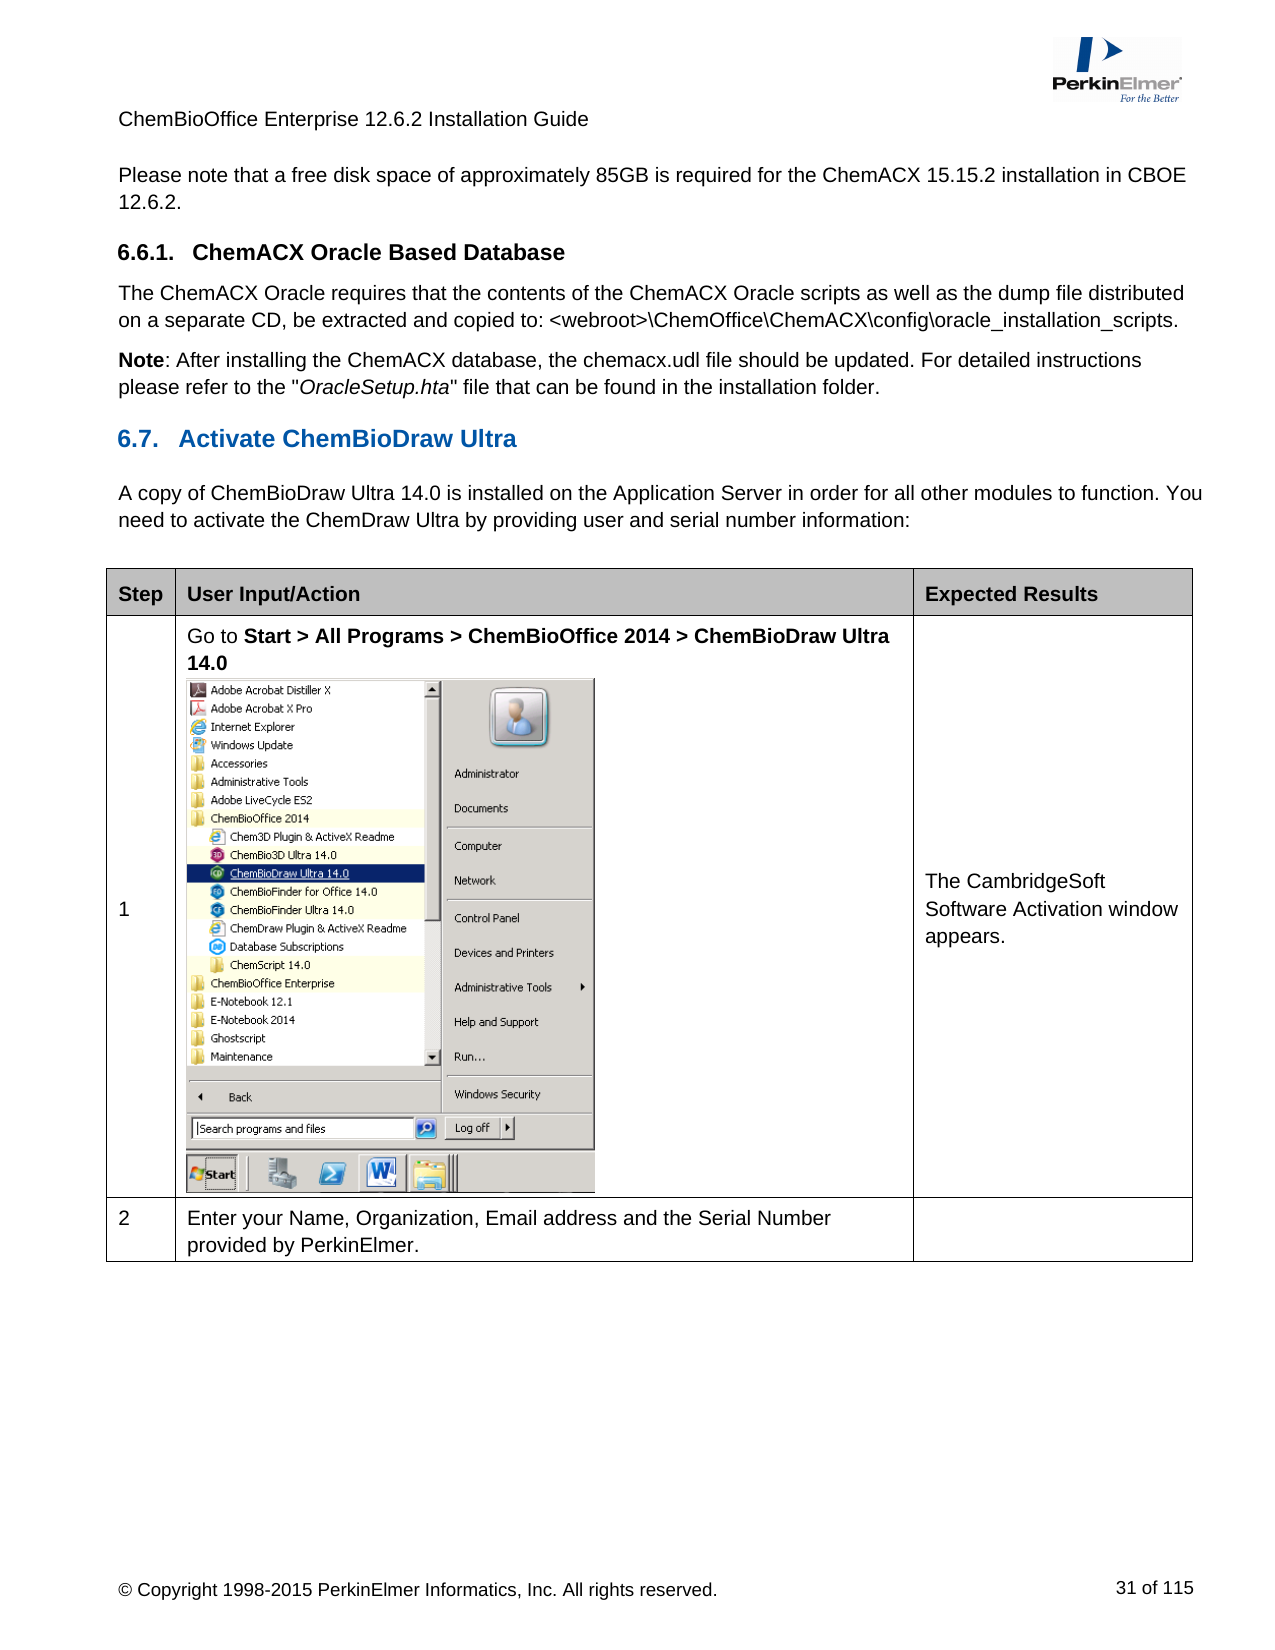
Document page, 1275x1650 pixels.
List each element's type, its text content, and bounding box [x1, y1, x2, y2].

list The ChemACX Oracle requires that the contents of the ChemACX Oracle scripts as well as the dump file distributed on a separate CD, be extracted and copied to: <webroot>\ChemOffice\ChemACX\config\oracle_installation_scripts. [118, 278, 1204, 332]
table_cell [914, 1198, 1192, 1261]
subtitle ChemACX Oracle Based Database [117, 239, 1204, 266]
table_header User Input/Action [176, 569, 913, 615]
table_cell 1 [107, 616, 175, 1197]
picture [1053, 37, 1182, 102]
table_cell The CambridgeSoft Software Activation window appears. [914, 616, 1192, 1197]
table_header Step [107, 569, 175, 615]
subtitle Activate ChemBioDraw Ultra [117, 424, 1204, 453]
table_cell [176, 1198, 913, 1261]
table_cell Go to Start > All Programs > ChemBioOffice 2014 > ChemBioDraw Ultra 14.0 [176, 616, 913, 1197]
table_header Expected Results [914, 569, 1192, 615]
picture [186, 678, 595, 1193]
text Please note that a free disk space of approximately 85GB is required for the ChemACX 15.15.2 installation in CBOE 12.6.2. [118, 160, 1204, 214]
table_cell 2 [107, 1198, 175, 1261]
list Note: After installing the ChemACX database, the chemacx.udl file should be updated. For detailed instructions please refer to the "OracleSetup.hta" file that can be found in the installation folder. [118, 345, 1204, 399]
text A copy of ChemBioDraw Ultra 14.0 is installed on the Application Server in order for all other modules to function. You need to activate the ChemDraw Ultra by providing user and serial number information: [118, 478, 1204, 532]
